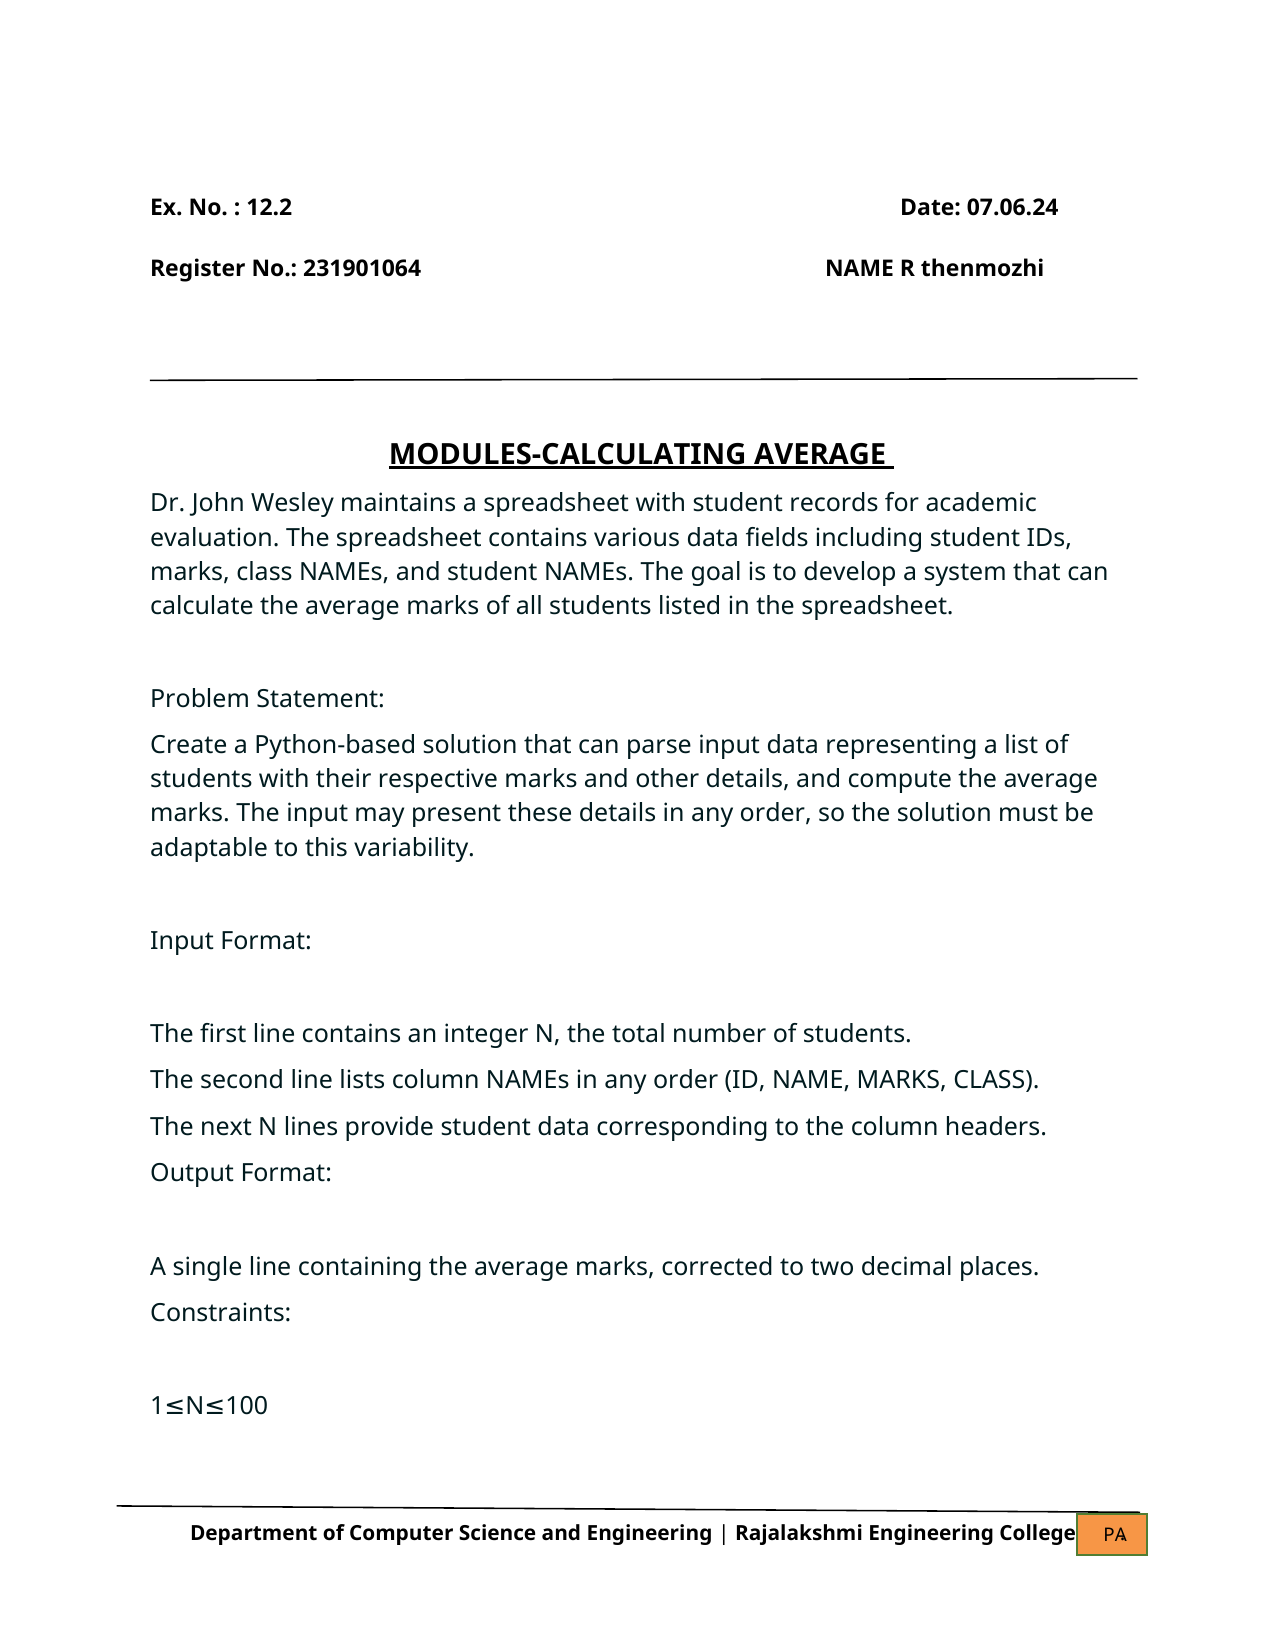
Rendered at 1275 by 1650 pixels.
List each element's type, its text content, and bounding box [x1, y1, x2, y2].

text Input Format: [150, 922, 1125, 956]
text MODULES-CALCULATING AVERAGE [150, 433, 1125, 473]
text Ex. No. : 12.2 Date: 07.06.24 [150, 191, 1125, 222]
text The first line contains an integer N, the total number of students. [150, 1015, 1125, 1049]
text 1≤N≤100 [150, 1388, 1125, 1422]
text A single line containing the average marks, corrected to two decimal places. [150, 1248, 1125, 1282]
text Create a Python-based solution that can parse input data representing a list of students with their respective marks and other details, and compute the average marks. The input may present these details in any order, so the solution must be adaptable to this variability. [150, 727, 1125, 863]
text Output Format: [150, 1155, 1125, 1189]
text The next N lines provide student data corresponding to the column headers. [150, 1108, 1125, 1143]
text Constraints: [150, 1295, 1125, 1329]
text The second line lists column NAMEs in any order (ID, NAME, MARKS, CLASS). [150, 1062, 1125, 1096]
text Dr. John Wesley maintains a spreadsheet with student records for academic evaluation. The spreadsheet contains various data fields including student IDs, marks, class NAMEs, and student NAMEs. The goal is to develop a system that can calculate the average marks of all students listed in the spreadsheet. [150, 485, 1125, 621]
text Register No.: 231901064 NAME R thenmozhi [150, 252, 1125, 283]
text Problem Statement: [150, 680, 1125, 714]
